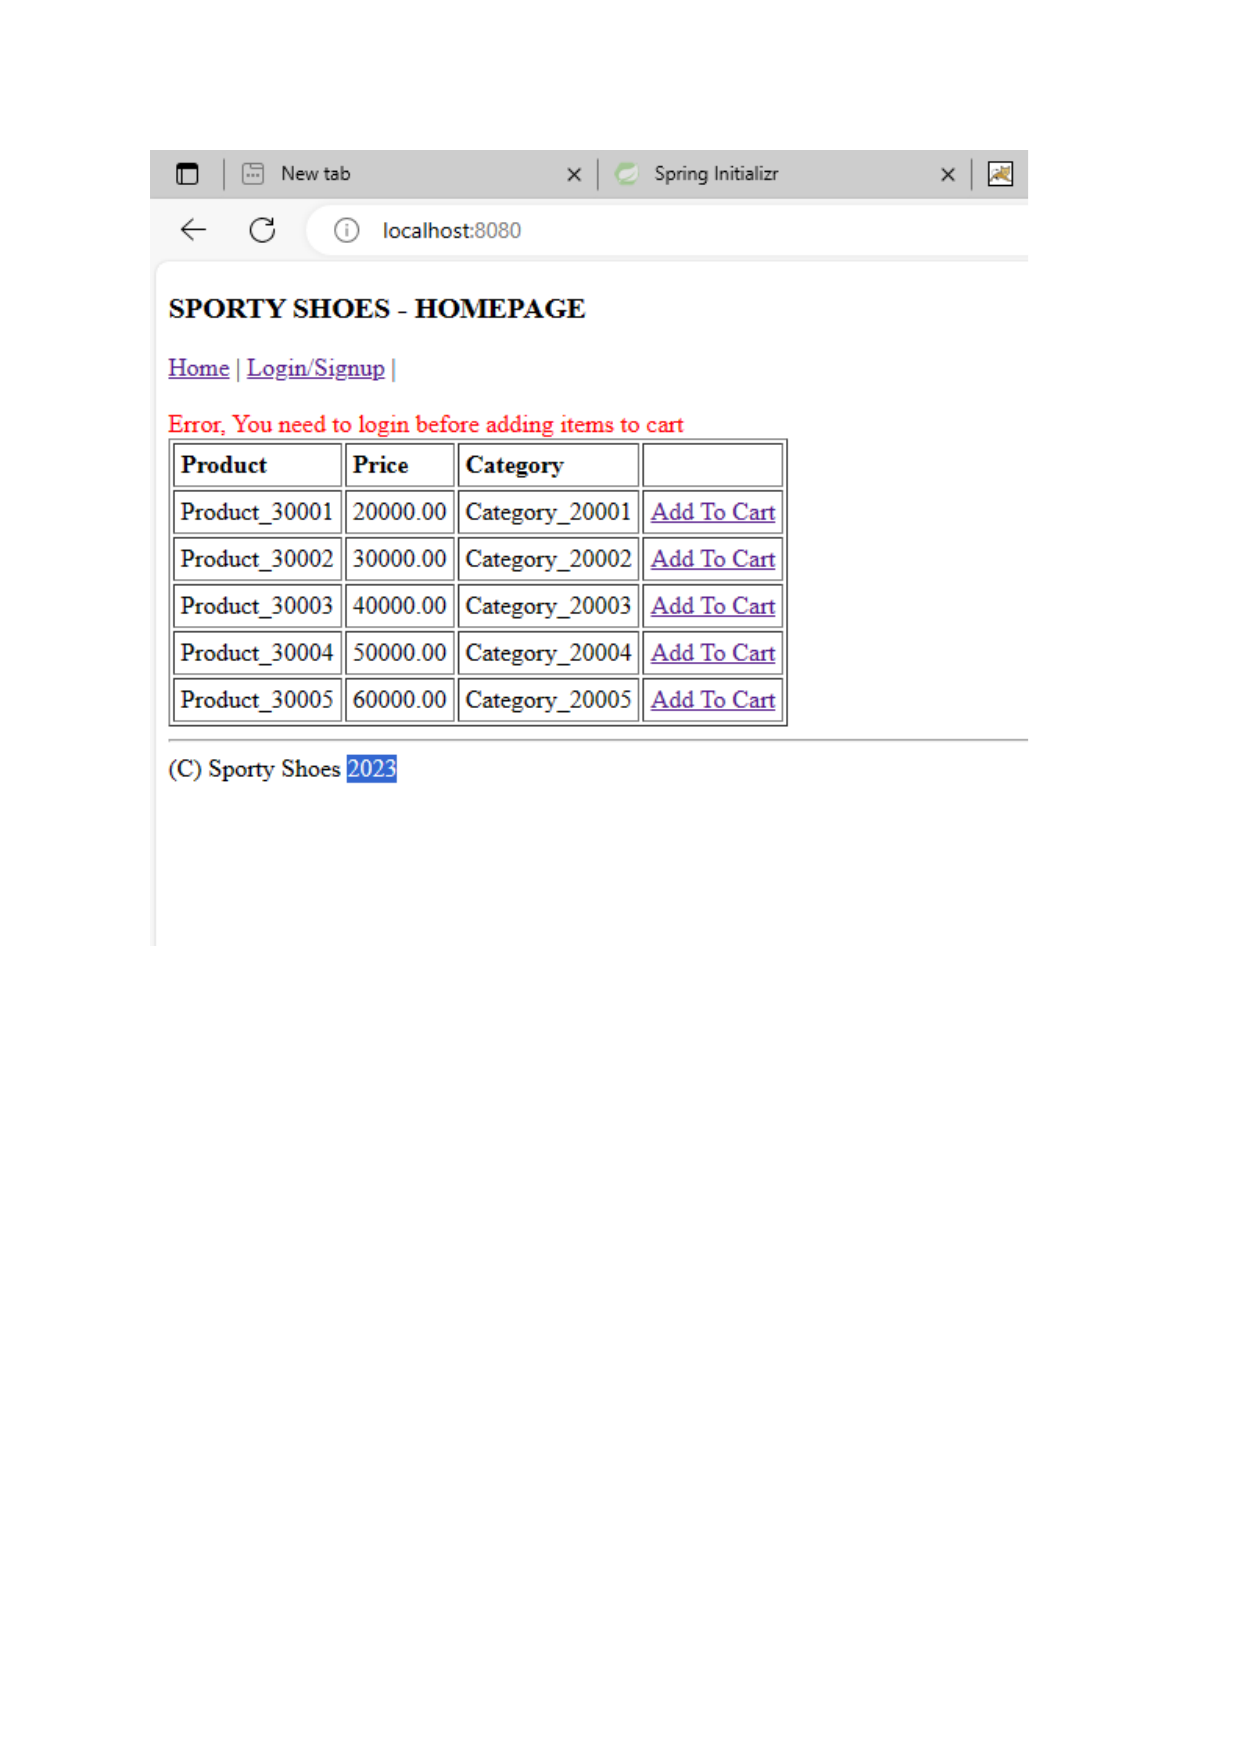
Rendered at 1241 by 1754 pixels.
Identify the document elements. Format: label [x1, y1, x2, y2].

picture [150, 150, 1029, 946]
